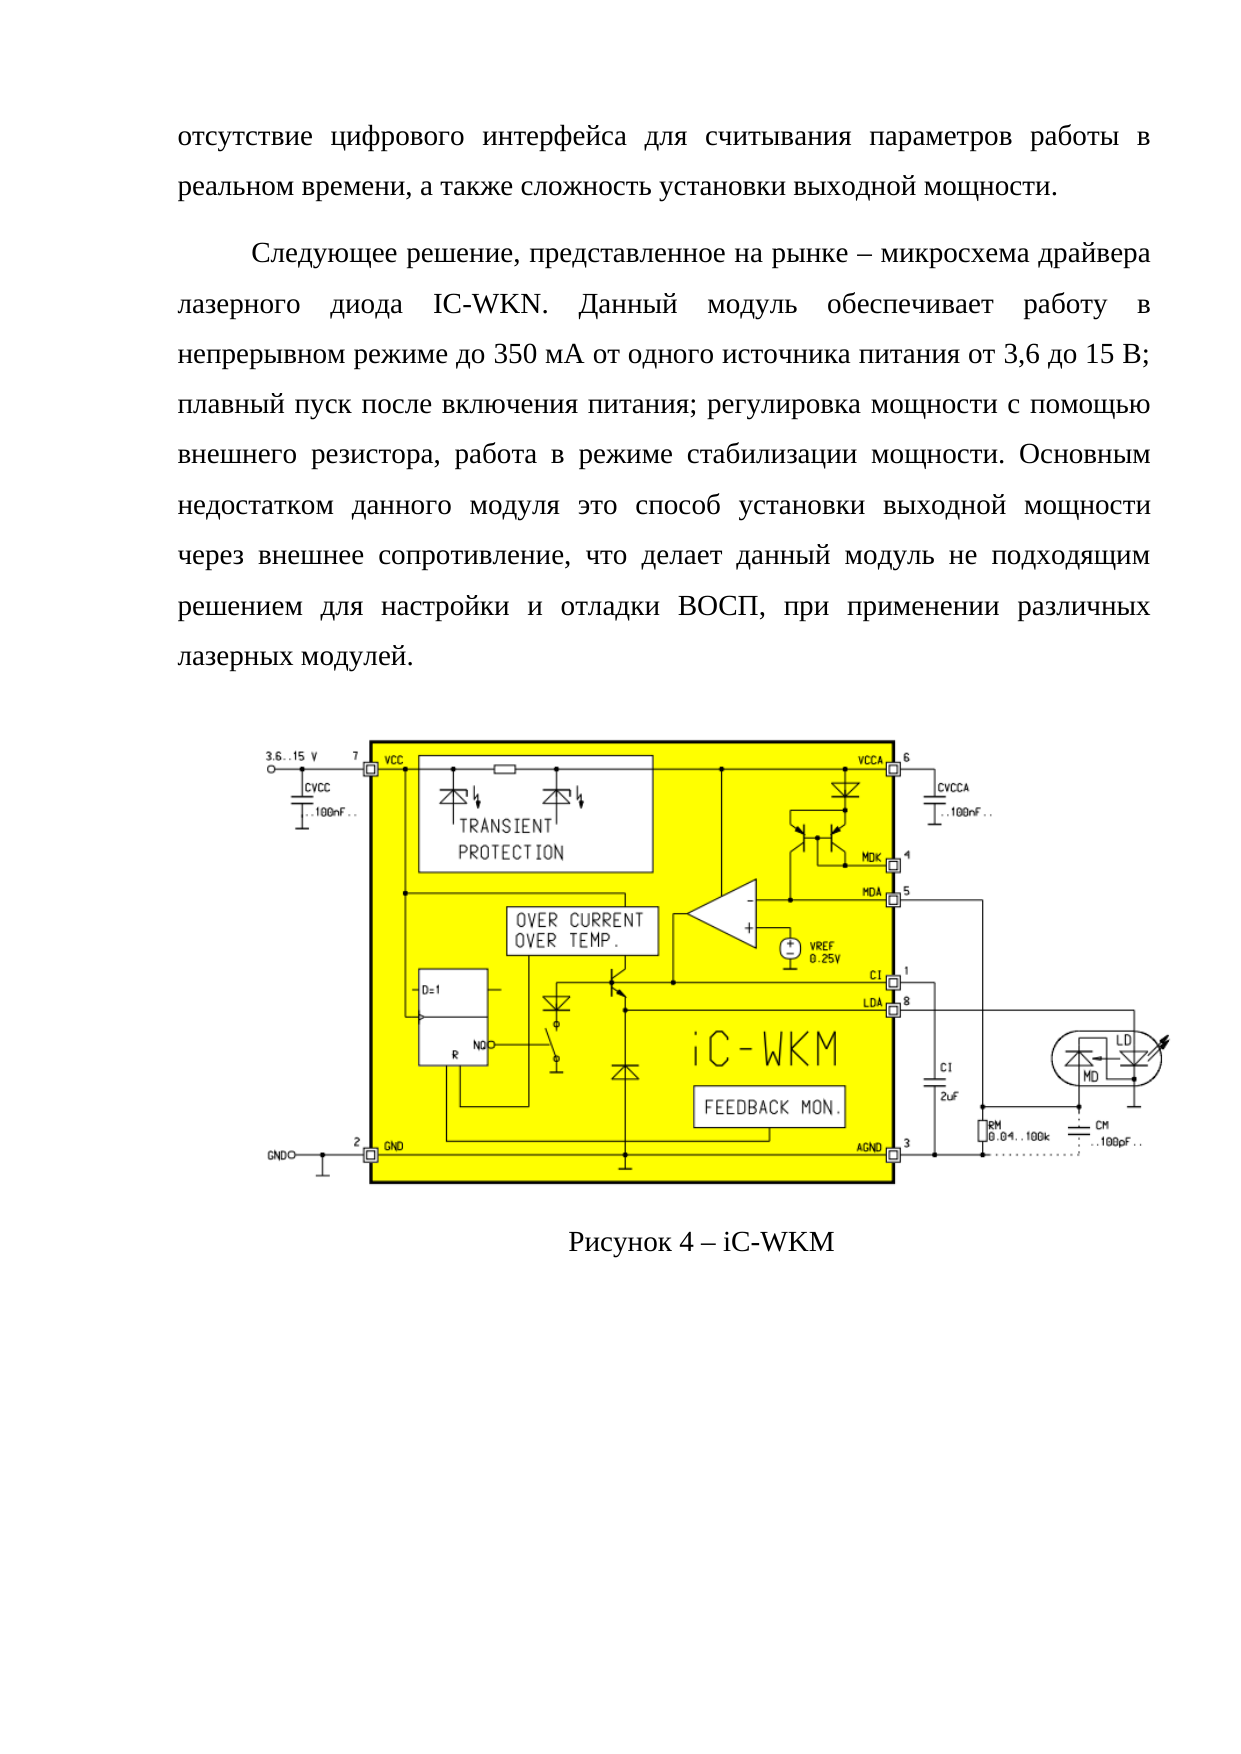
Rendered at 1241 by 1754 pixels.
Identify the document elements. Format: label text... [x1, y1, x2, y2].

picture [251, 705, 1176, 1191]
text Следующее решение, представленное на рынке – микросхема драйвера лазерного диода IC-WKN. Данный модуль обеспечивает работу в непрерывном режиме до 350 мА от одного источника питания от 3,6 до 15 В; плавный пуск после включения питания; регулировка мощности с помощью внешнего резистора, работа в режиме стабилизации мощности. Основным недостатком данного модуля это способ установки выходной мощности через внешнее сопротивление, что делает данный модуль не подходящим решением для настройки и отладки ВОСП, при применении различных лазерных модулей. [177, 235, 1152, 671]
text Рисунок 4 – iC-WKM [177, 1224, 1152, 1258]
